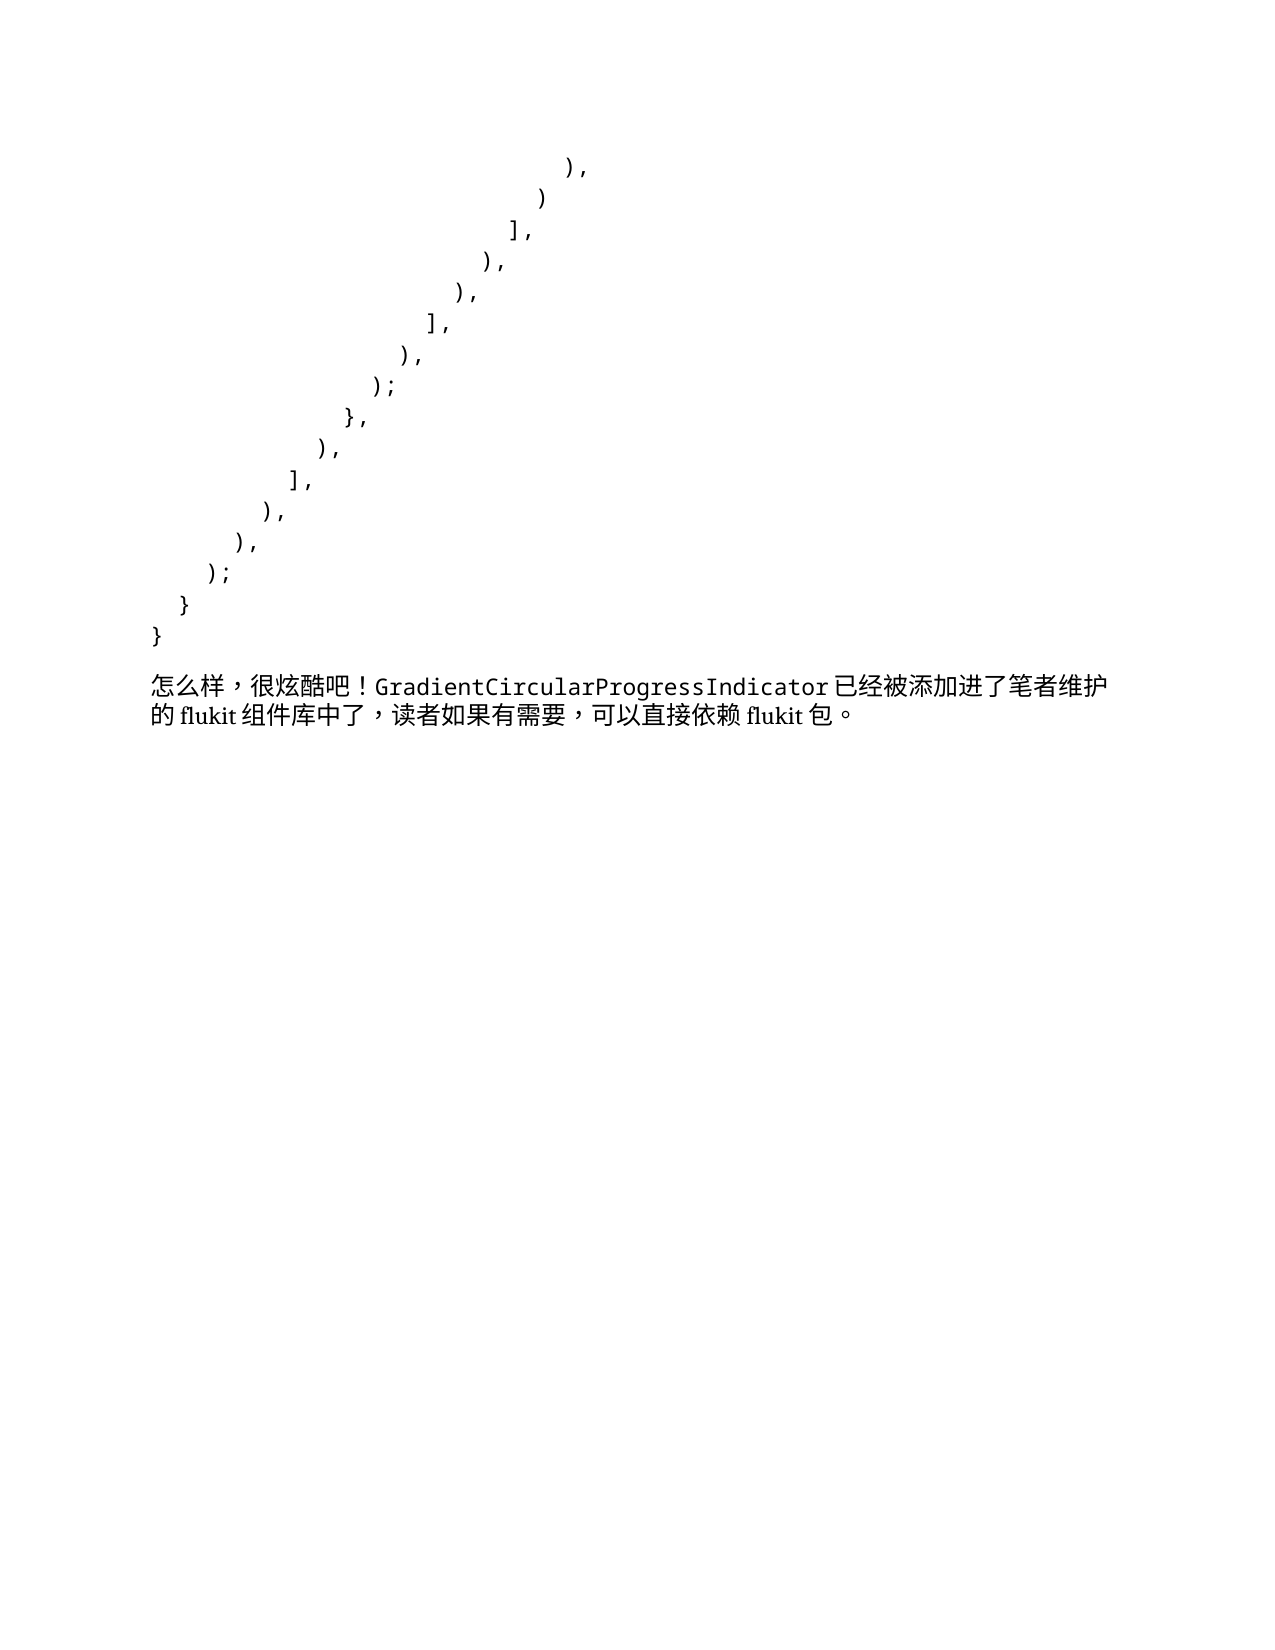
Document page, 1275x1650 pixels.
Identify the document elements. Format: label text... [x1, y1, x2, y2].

text 怎么样，很炫酷吧！GradientCircularProgressIndicator已经被添加进了笔者维护的flukit组件库中了，读者如果有需要，可以直接依赖flukit包。 [150, 671, 1125, 731]
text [150, 150, 1125, 650]
